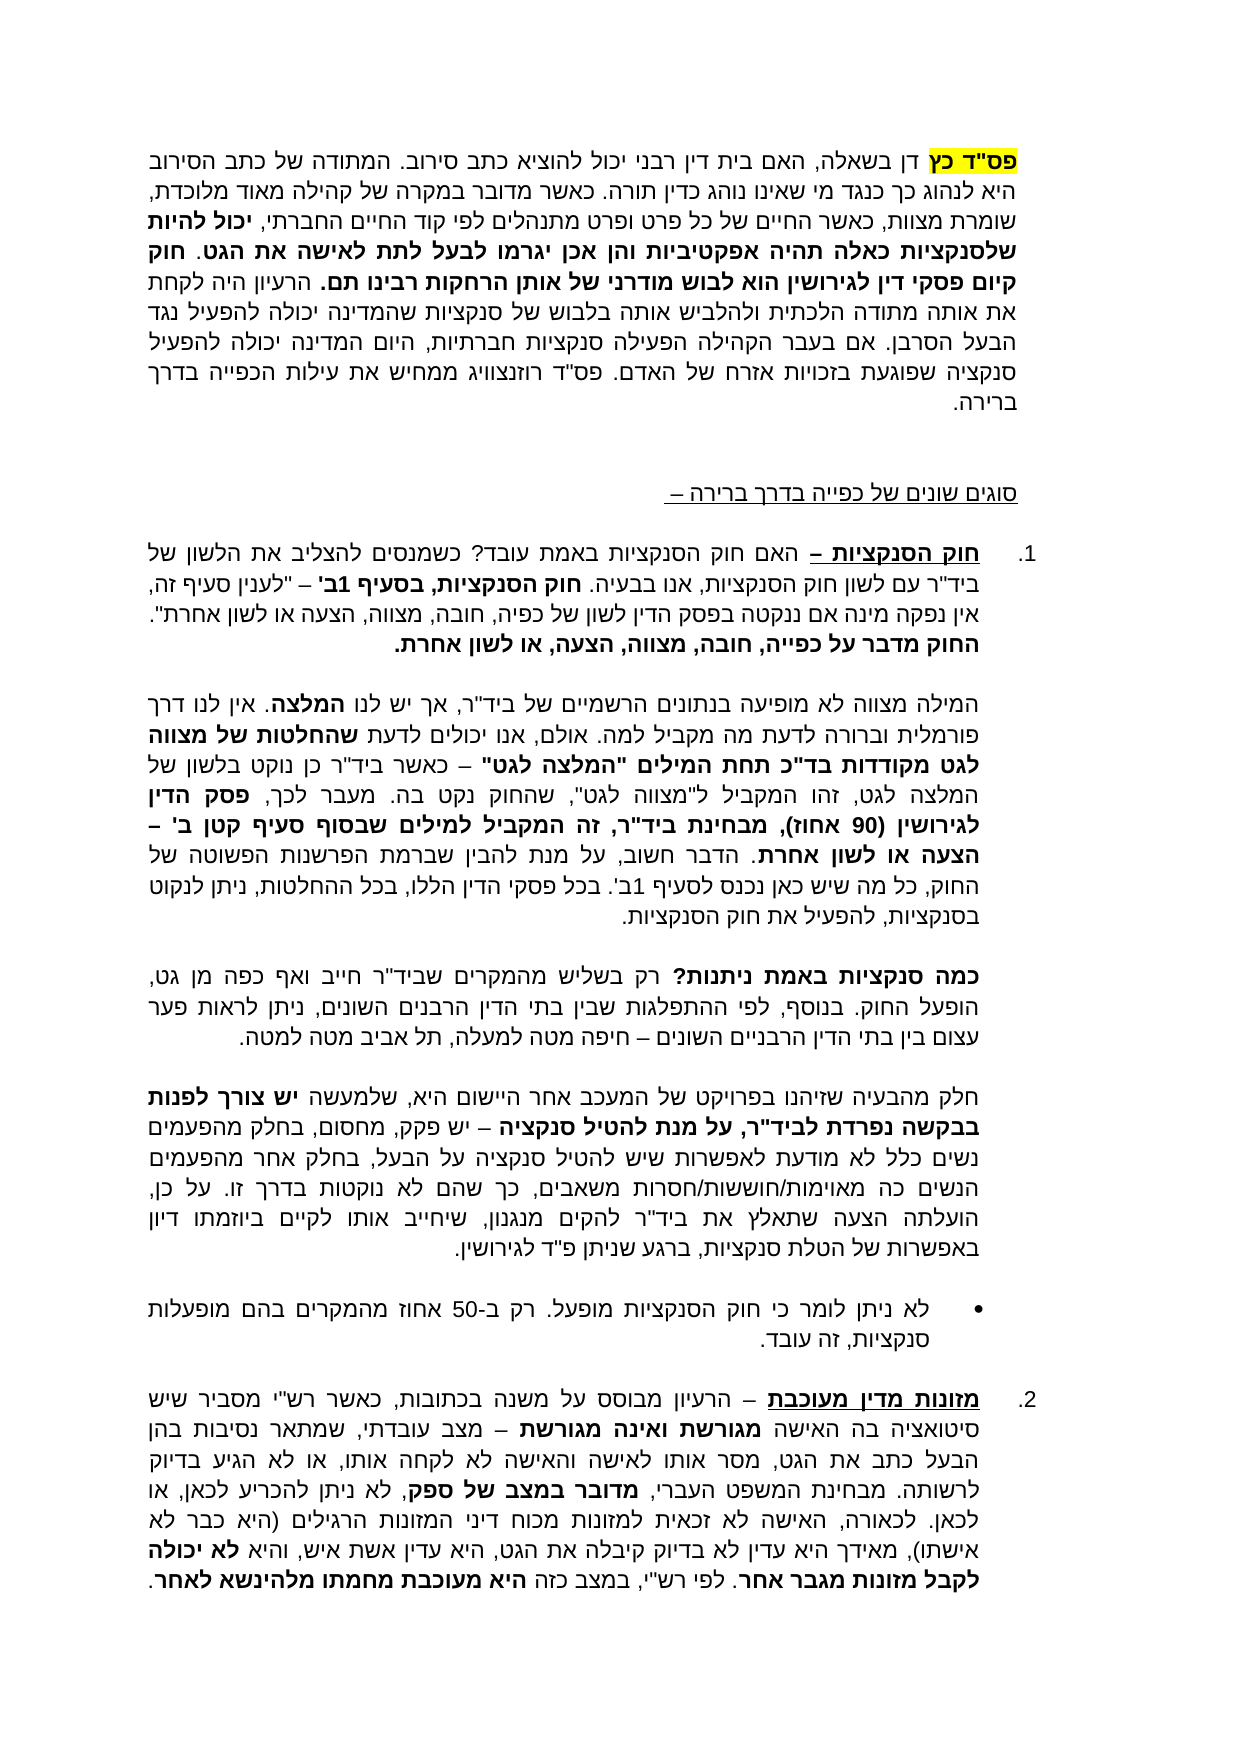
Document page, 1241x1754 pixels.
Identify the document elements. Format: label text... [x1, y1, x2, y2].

list חלק מהבעיה שזיהנו בפרויקט של המעכב אחר היישום היא, שלמעשה יש צורך לפנות בבקשה נפרדת לביד"ר, על מנת להטיל סנקציה – יש פקק, מחסום, בחלק מהפעמים נשים כלל לא מודעת לאפשרות שיש להטיל סנקציה על הבעל, בחלק אחר מהפעמים הנשים כה מאוימות/חוששות/חסרות משאבים, כך שהם לא נוקטות בדרך זו. על כן, הועלתה הצעה שתאלץ את ביד"ר להקים מנגנון, שיחייב אותו לקיים ביוזמתו דיון באפשרות של הטלת סנקציות, ברגע שניתן פ"ד לגירושין. [148, 1084, 980, 1262]
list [148, 1386, 1017, 1594]
list כמה סנקציות באמת ניתנות? רק בשליש מהמקרים שביד"ר חייב ואף כפה מן גט, הופעל החוק. בנוסף, לפי ההתפלגות שבין בתי הדין הרבנים השונים, ניתן לראות פער עצום בין בתי הדין הרבניים השונים – חיפה מטה למעלה, תל אביב מטה למטה. [148, 963, 980, 1050]
list סוגים שונים של כפייה בדרך ברירה – [148, 480, 1017, 506]
list לא ניתן לומר כי חוק הסנקציות מופעל. רק ב-50 אחוז מהמקרים בהם מופעלות סנקציות, זה עובד. [148, 1296, 974, 1352]
list המילה מצווה לא מופיעה בנתונים הרשמיים של ביד"ר, אך יש לנו המלצה. אין לנו דרך פורמלית וברורה לדעת מה מקביל למה. אולם, אנו יכולים לדעת שהחלטות של מצווה לגט מקודדות בד"כ תחת המילים "המלצה לגט" – כאשר ביד"ר כן נוקט בלשון של המלצה לגט, זהו המקביל ל"מצווה לגט", שהחוק נקט בה. מעבר לכך, פסק הדין לגירושין (90 אחוז), מבחינת ביד"ר, זה המקביל למילים שבסוף סעיף קטן ב' – הצעה או לשון אחרת. הדבר חשוב, על מנת להבין שברמת הפרשנות הפשוטה של החוק, כל מה שיש כאן נכנס לסעיף 1ב'. בכל פסקי הדין הללו, בכל ההחלטות, ניתן לנקוט בסנקציות, להפעיל את חוק הסנקציות. [148, 691, 980, 929]
text פס"ד כץ דן בשאלה, האם בית דין רבני יכול להוציא כתב סירוב. המתודה של כתב הסירוב היא לנהוג כך כנגד מי שאינו נוהג כדין תורה. כאשר מדובר במקרה של קהילה מאוד מלוכדת, שומרת מצוות, כאשר החיים של כל פרט ופרט מתנהלים לפי קוד החיים החברתי, יכול להיות שלסנקציות כאלה תהיה אפקטיביות והן אכן יגרמו לבעל לתת לאישה את הגט. חוק קיום פסקי דין לגירושין הוא לבוש מודרני של אותן הרחקות רבינו תם. הרעיון היה לקחת את אותה מתודה הלכתית ולהלביש אותה בלבוש של סנקציות שהמדינה יכולה להפעיל נגד הבעל הסרבן. אם בעבר הקהילה הפעילה סנקציות חברתיות, היום המדינה יכולה להפעיל סנקציה שפוגעת בזכויות אזרח של האדם. פס"ד רוזנצוויג ממחיש את עילות הכפייה בדרך ברירה. [148, 148, 1017, 416]
list חוק הסנקציות – האם חוק הסנקציות באמת עובד? כשמנסים להצליב את הלשון של ביד"ר עם לשון חוק הסנקציות, אנו בבעיה. חוק הסנקציות, בסעיף 1ב' – "לענין סעיף זה, אין נפקה מינה אם ננקטה בפסק הדין לשון של כפיה, חובה, מצווה, הצעה או לשון אחרת". החוק מדבר על כפייה, חובה, מצווה, הצעה, או לשון אחרת. [148, 540, 1017, 657]
